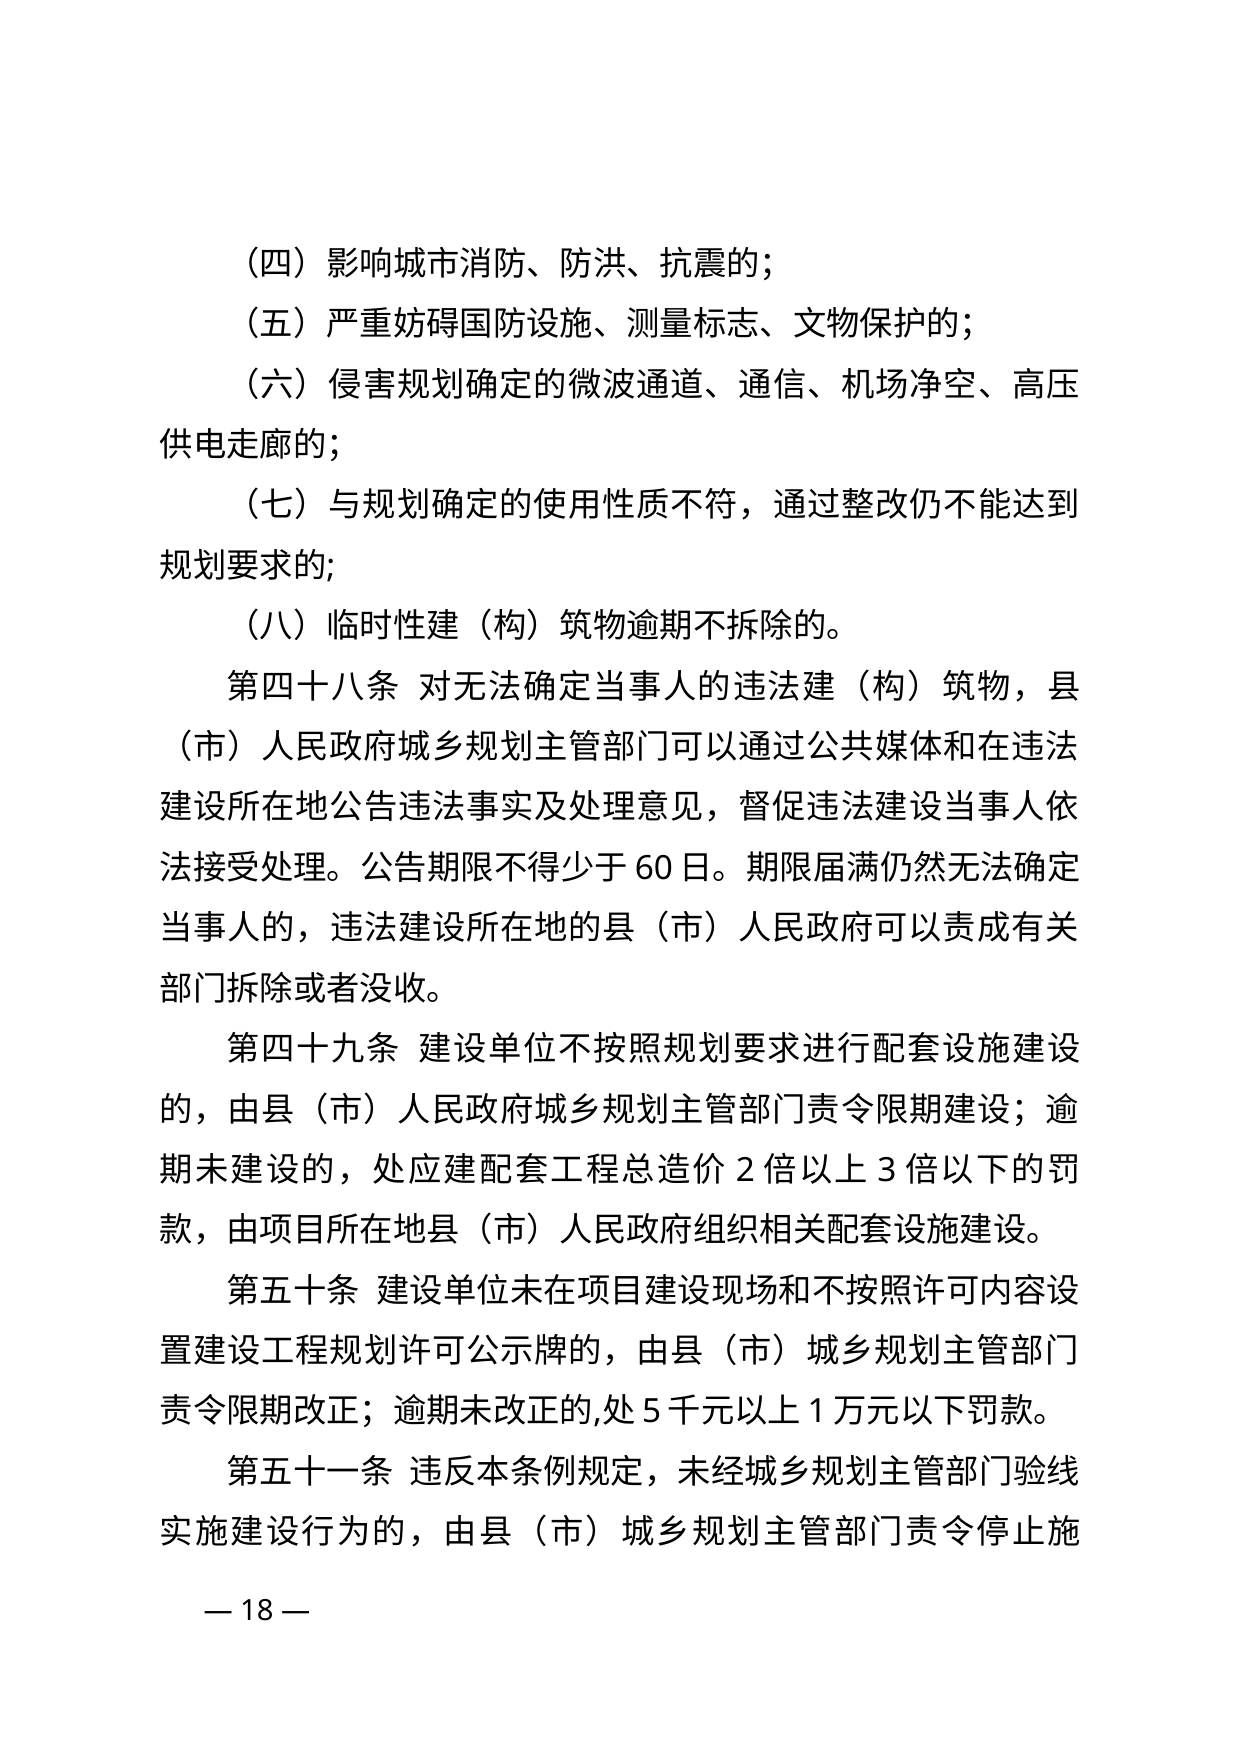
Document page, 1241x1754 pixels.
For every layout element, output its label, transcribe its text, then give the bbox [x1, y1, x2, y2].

text （八）临时性建（构）筑物逾期不拆除的。 [159, 587, 1081, 647]
text 第五十条 建设单位未在项目建设现场和不按照许可内容设置建设工程规划许可公示牌的，由县（市）城乡规划主管部门责令限期改正；逾期未改正的,处5千元以上1万元以下罚款。 [159, 1251, 1081, 1433]
text （四）影响城市消防、防洪、抗震的； [159, 224, 1081, 285]
text 第四十九条 建设单位不按照规划要求进行配套设施建设的，由县（市）人民政府城乡规划主管部门责令限期建设；逾期未建设的，处应建配套工程总造价2倍以上3倍以下的罚款，由项目所在地县（市）人民政府组织相关配套设施建设。 [159, 1010, 1081, 1251]
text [159, 1433, 1081, 1553]
text 第四十八条 对无法确定当事人的违法建（构）筑物，县（市）人民政府城乡规划主管部门可以通过公共媒体和在违法建设所在地公告违法事实及处理意见，督促违法建设当事人依法接受处理。公告期限不得少于60日。期限届满仍然无法确定当事人的，违法建设所在地的县（市）人民政府可以责成有关部门拆除或者没收。 [159, 647, 1081, 1010]
text （五）严重妨碍国防设施、测量标志、文物保护的； [159, 285, 1081, 345]
text （七）与规划确定的使用性质不符，通过整改仍不能达到规划要求的; [159, 466, 1081, 587]
text （六）侵害规划确定的微波通道、通信、机场净空、高压供电走廊的； [159, 345, 1081, 466]
